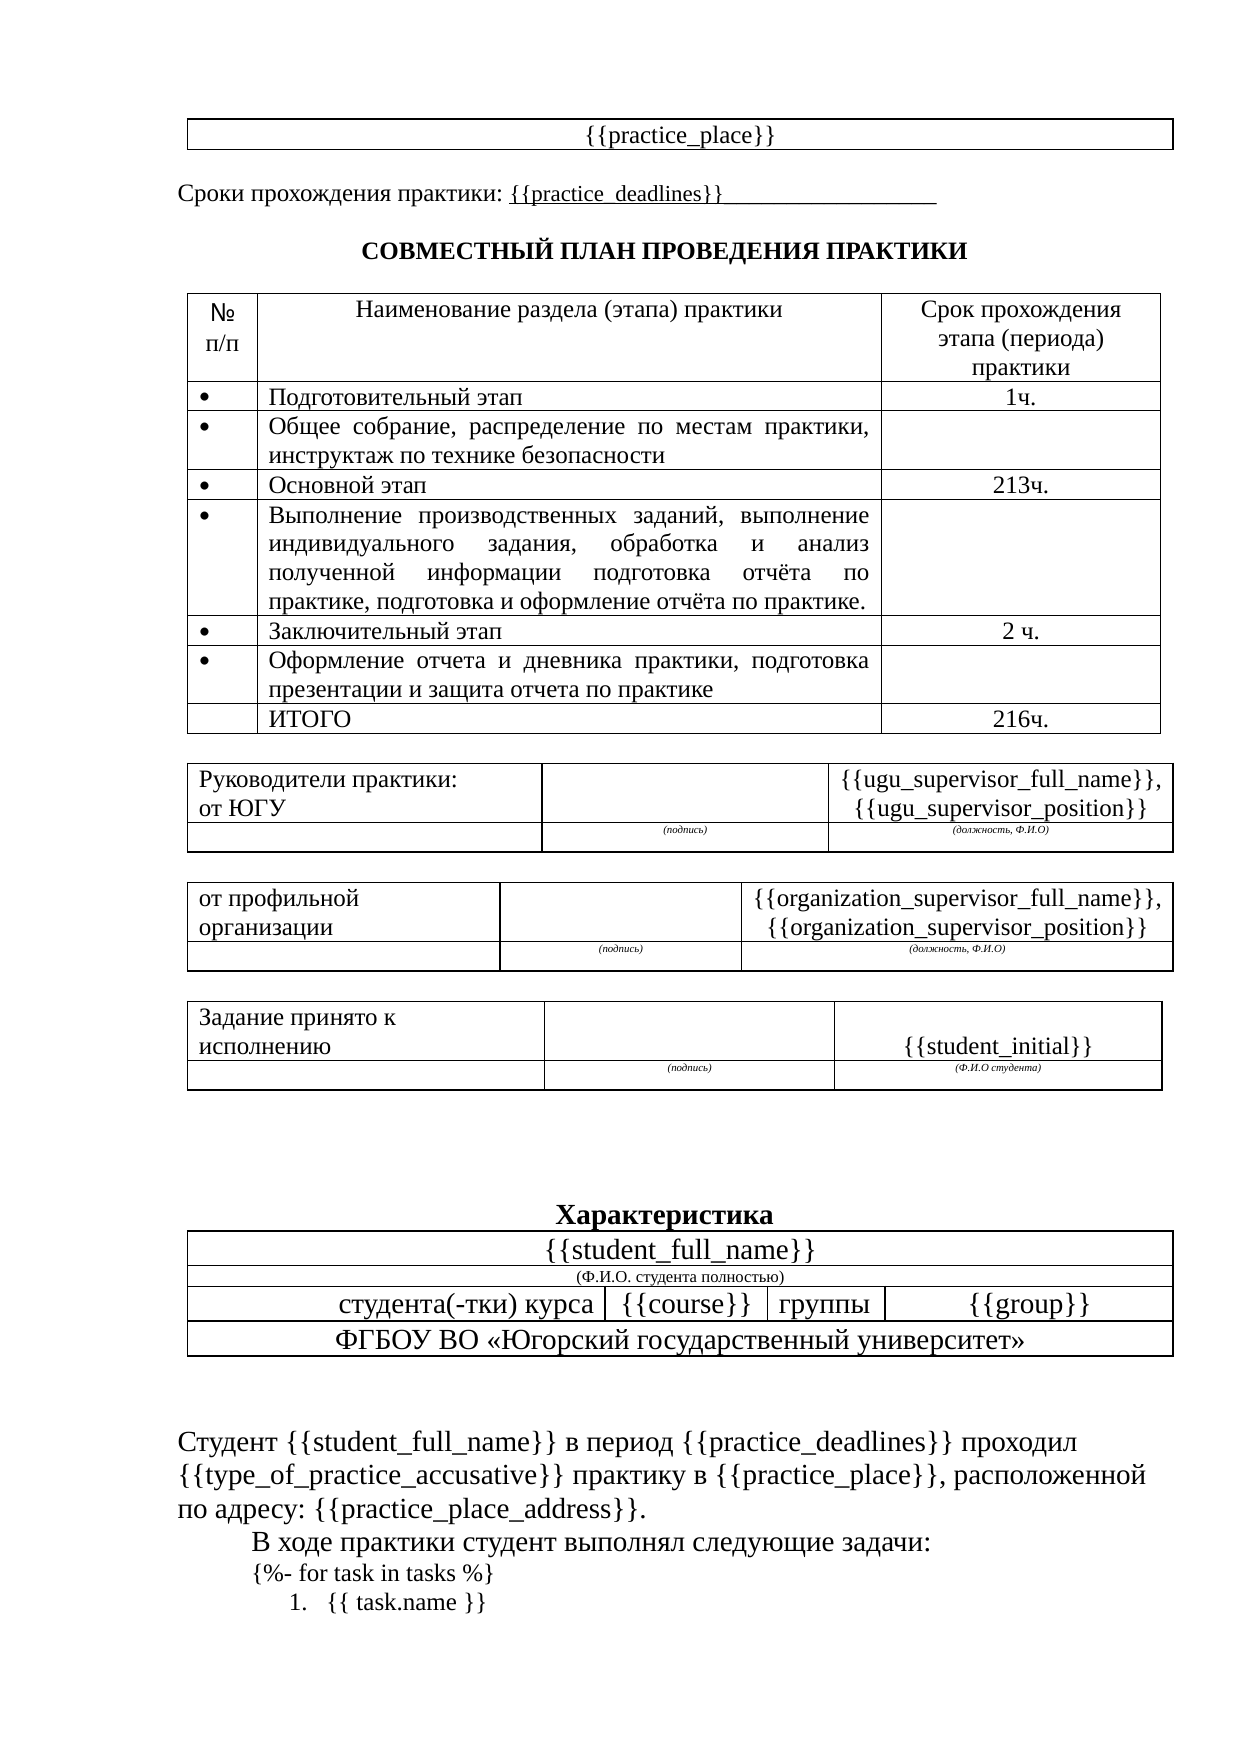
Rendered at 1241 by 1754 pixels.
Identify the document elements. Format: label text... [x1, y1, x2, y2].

table_header Руководители практики: от ЮГУ [188, 764, 541, 822]
table_cell [188, 382, 257, 410]
table_cell Заключительный этап [258, 616, 881, 644]
table_header № п/п [188, 294, 257, 381]
table_header от профильной организации [188, 883, 499, 941]
table_header Наименование раздела (этапа) практики [258, 294, 881, 381]
text Сроки прохождения практики: {{practice_deadlines}}_________________ [177, 178, 1152, 207]
table_cell [188, 646, 257, 703]
table_cell [188, 942, 499, 970]
table_header {{student_full_name}} [188, 1232, 1172, 1265]
table_header Срок прохождения этапа (периода) практики [882, 294, 1160, 381]
table_cell 213ч. [882, 470, 1160, 499]
table_cell {{course}} [606, 1287, 767, 1320]
table_cell [882, 411, 1160, 469]
table_cell [188, 470, 257, 499]
table_cell (подпись) [543, 823, 828, 851]
list {{ task.name }} [288, 1587, 1152, 1616]
table_cell (должность, Ф.И.О) [829, 823, 1172, 851]
table_header [501, 883, 741, 941]
table_cell Общее собрание, распределение по местам практики, инструктаж по технике безопасности [258, 411, 881, 469]
table_cell {{practice_place}} [188, 120, 1172, 148]
table_cell [188, 500, 257, 615]
table_cell (подпись) [545, 1061, 834, 1089]
table_cell Основной этап [258, 470, 881, 499]
table_cell [188, 704, 257, 733]
table_header [545, 1002, 834, 1059]
text {%- for task in tasks %} [177, 1558, 1152, 1587]
table_cell [188, 1061, 544, 1089]
table_cell [188, 823, 541, 851]
table_cell (должность, Ф.И.О) [742, 942, 1172, 970]
table_cell Оформление отчета и дневника практики, подготовка презентации и защита отчета по практике [258, 646, 881, 703]
table_cell ИТОГО [258, 704, 881, 733]
text СОВМЕСТНЫЙ ПЛАН ПРОВЕДЕНИЯ ПРАКТИКИ [177, 236, 1152, 264]
table_cell студента(-тки) курса [188, 1287, 604, 1320]
table_header [543, 764, 828, 822]
table_cell 1ч. [882, 382, 1160, 410]
table_cell Выполнение производственных заданий, выполнение индивидуального задания, обработка и анализ полученной информации подготовка отчёта по практике, подготовка и оформление отчёта по практике. [258, 500, 881, 615]
text В ходе практики студент выполнял следующие задачи: [177, 1524, 1152, 1558]
table_cell [188, 616, 257, 644]
table_cell группы [768, 1287, 884, 1320]
table_cell [882, 646, 1160, 703]
table_cell ФГБОУ ВО «Югорский государственный университет» [188, 1322, 1172, 1355]
table_cell {{group}} [886, 1287, 1172, 1320]
table_cell Подготовительный этап [258, 382, 881, 410]
text Студент {{student_full_name}} в период {{practice_deadlines}} проходил {{type_of_practice_accusative}} практику в {{practice_place}}, расположенной по адресу: {{practice_place_address}}. [177, 1424, 1152, 1524]
table_header {{organization_supervisor_full_name}}, {{organization_supervisor_position}} [742, 883, 1172, 941]
table_cell 216ч. [882, 704, 1160, 733]
table_cell [882, 500, 1160, 615]
table_cell 2 ч. [882, 616, 1160, 644]
table_header {{ugu_supervisor_full_name}}, {{ugu_supervisor_position}} [829, 764, 1172, 822]
table_header {{student_initial}} [835, 1002, 1161, 1059]
table_header Задание принято к исполнению [188, 1002, 544, 1059]
table_cell (Ф.И.О студента) [835, 1061, 1161, 1089]
table_cell (Ф.И.О. студента полностью) [188, 1266, 1172, 1286]
table_cell [188, 411, 257, 469]
text Характеристика [177, 1197, 1152, 1230]
table_cell (подпись) [501, 942, 741, 970]
